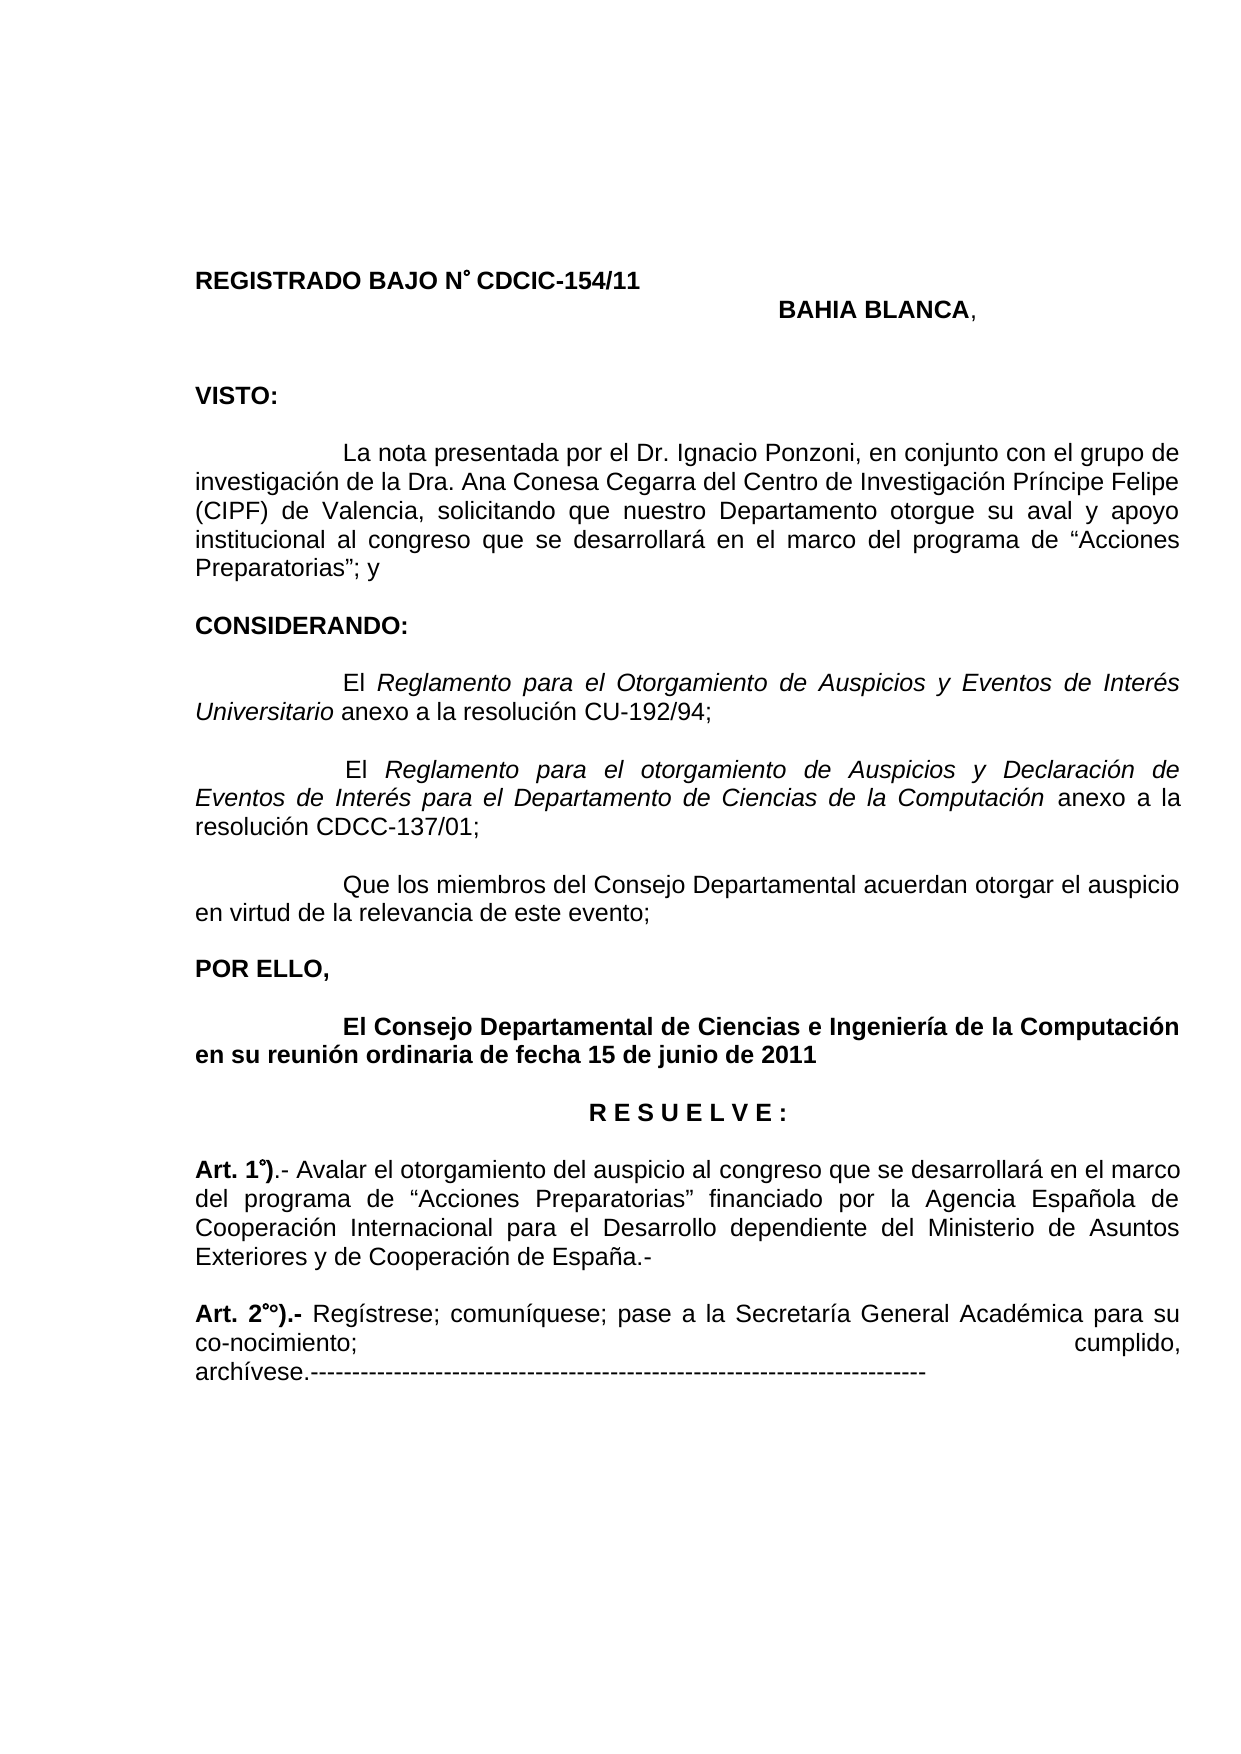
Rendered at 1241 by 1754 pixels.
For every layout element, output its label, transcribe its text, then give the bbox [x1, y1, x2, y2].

text CONSIDERANDO: [195, 611, 1181, 640]
text REGISTRADO BAJO N CDCIC-154/11 [195, 266, 1181, 295]
text POR ELLO, [195, 956, 1181, 983]
text BAHIA BLANCA, [195, 295, 1181, 323]
text El Consejo Departamental de Ciencias e Ingeniería de la Computación en su reunión ordinaria de fecha 15 de junio de 2011 [195, 1012, 1181, 1069]
text El Reglamento para el otorgamiento de Auspicios y Declaración de Eventos de Interés para el Departamento de Ciencias de la Computación anexo a la resolución CDCC-137/01; [195, 755, 1181, 841]
text La nota presentada por el Dr. Ignacio Ponzoni, en conjunto con el grupo de investigación de la Dra. Ana Conesa Cegarra del Centro de Investigación Príncipe Felipe (CIPF) de Valencia, solicitando que nuestro Departamento otorgue su aval y apoyo institucional al congreso que se desarrollará en el marco del programa de “Acciones Preparatorias”; y [195, 438, 1181, 582]
text Art. 2°).- Regístrese; comuníquese; pase a la Secretaría General Académica para su co-nocimiento; cumplido, archívese.-------------------------------------------------------------------------- [195, 1299, 1181, 1386]
text Que los miembros del Consejo Departamental acuerdan otorgar el auspicio en virtud de la relevancia de este evento; [195, 870, 1181, 927]
text R E S U E L V E : [195, 1098, 1181, 1127]
text Art. 1).- Avalar el otorgamiento del auspicio al congreso que se desarrollará en el marco del programa de “Acciones Preparatorias” financiado por la Agencia Española de Cooperación Internacional para el Desarrollo dependiente del Ministerio de Asuntos Exteriores y de Cooperación de España.- [195, 1156, 1181, 1271]
text El Reglamento para el Otorgamiento de Auspicios y Eventos de Interés Universitario anexo a la resolución CU-192/94; [195, 668, 1181, 726]
text VISTO: [195, 381, 1181, 410]
